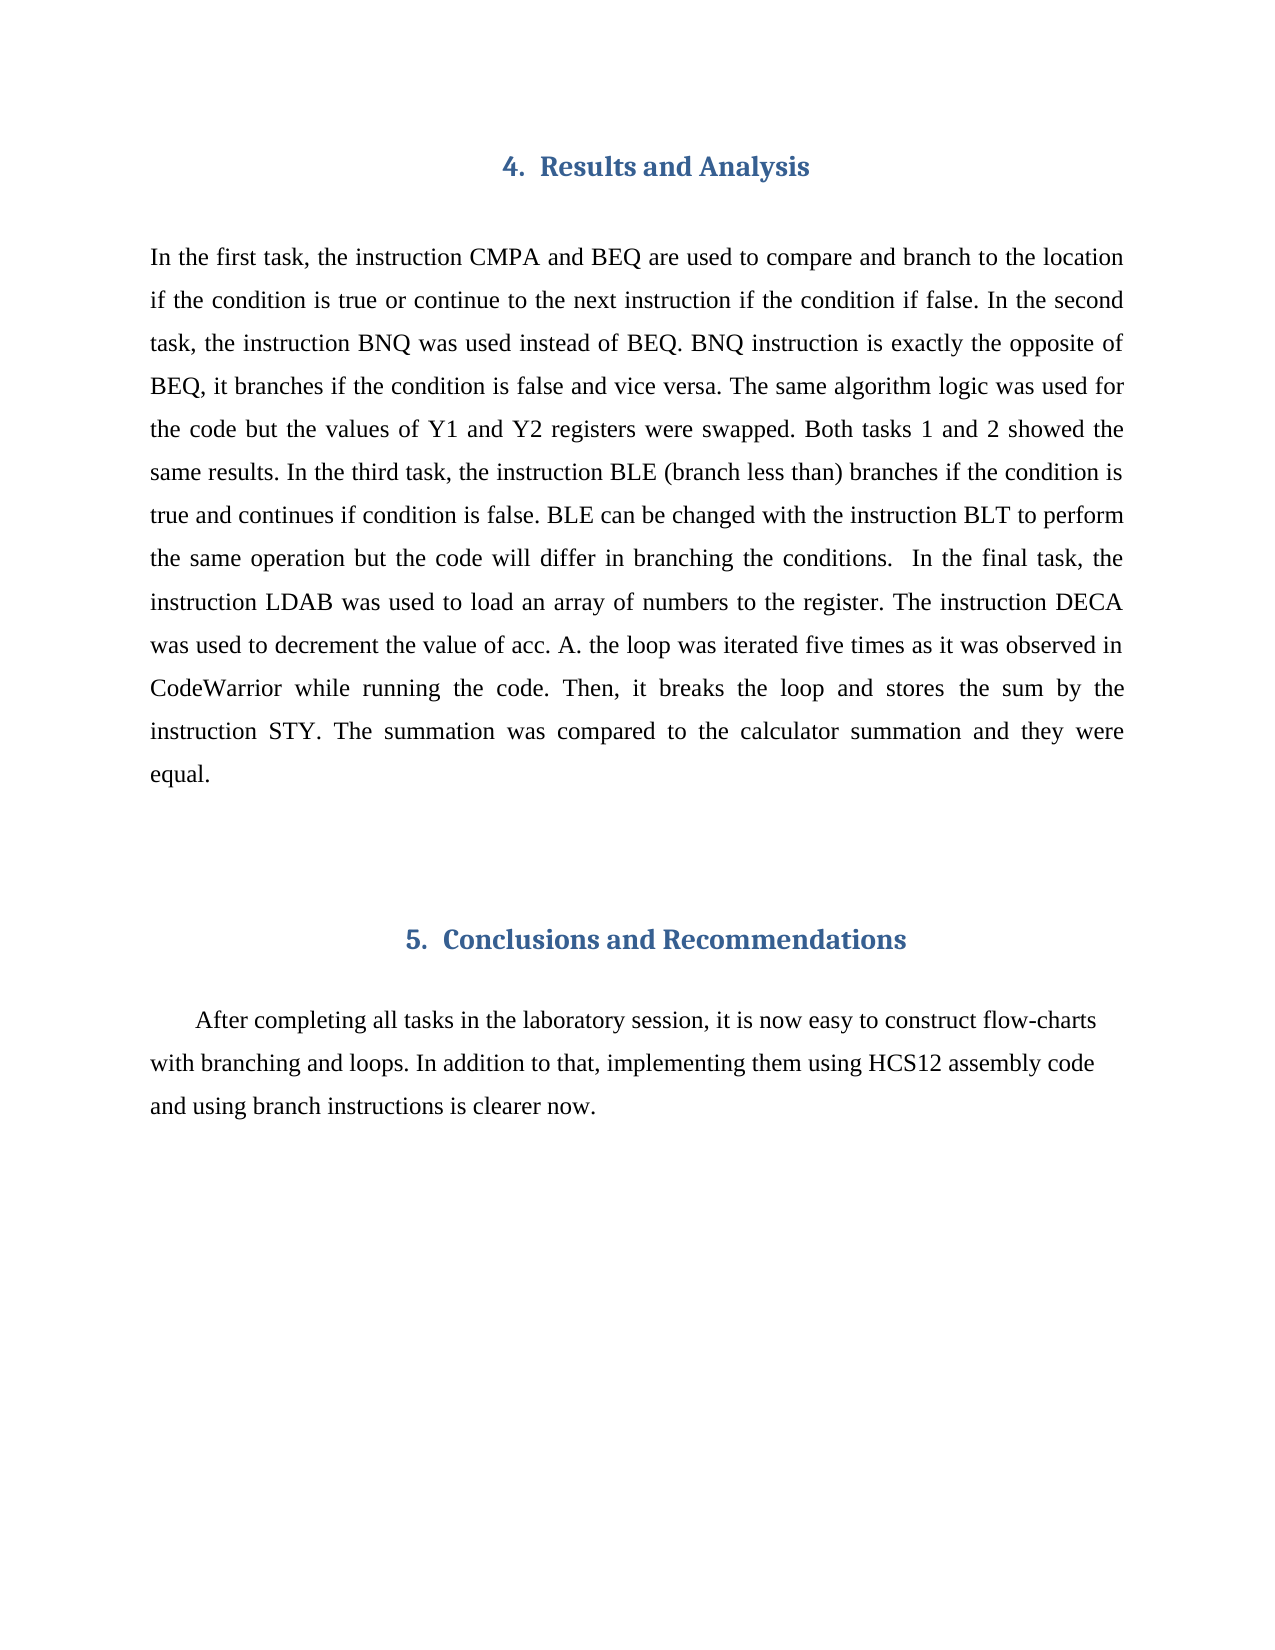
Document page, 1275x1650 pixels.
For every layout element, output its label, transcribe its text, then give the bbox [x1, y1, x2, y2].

subtitle Conclusions and Recommendations [187, 923, 1125, 957]
text In the first task, the instruction CMPA and BEQ are used to compare and branch to the location if the condition is true or continue to the next instruction if the condition if false. In the second task, the instruction BNQ was used instead of BEQ. BNQ instruction is exactly the opposite of BEQ, it branches if the condition is false and vice versa. The same algorithm logic was used for the code but the values of Y1 and Y2 registers were swapped. Both tasks 1 and 2 showed the same results. In the third task, the instruction BLE (branch less than) branches if the condition is true and continues if condition is false. BLE can be changed with the instruction BLT to perform the same operation but the code will differ in branching the conditions. In the final task, the instruction LDAB was used to load an array of numbers to the register. The instruction DECA was used to decrement the value of acc. A. the loop was iterated five times as it was observed in CodeWarrior while running the code. Then, it breaks the loop and stores the sum by the instruction STY. The summation was compared to the calculator summation and they were equal. [150, 242, 1125, 788]
text After completing all tasks in the laboratory session, it is now easy to construct flow-charts with branching and loops. In addition to that, implementing them using HCS12 assembly code and using branch instructions is clearer now. [150, 1005, 1125, 1120]
subtitle Results and Analysis [187, 150, 1125, 183]
